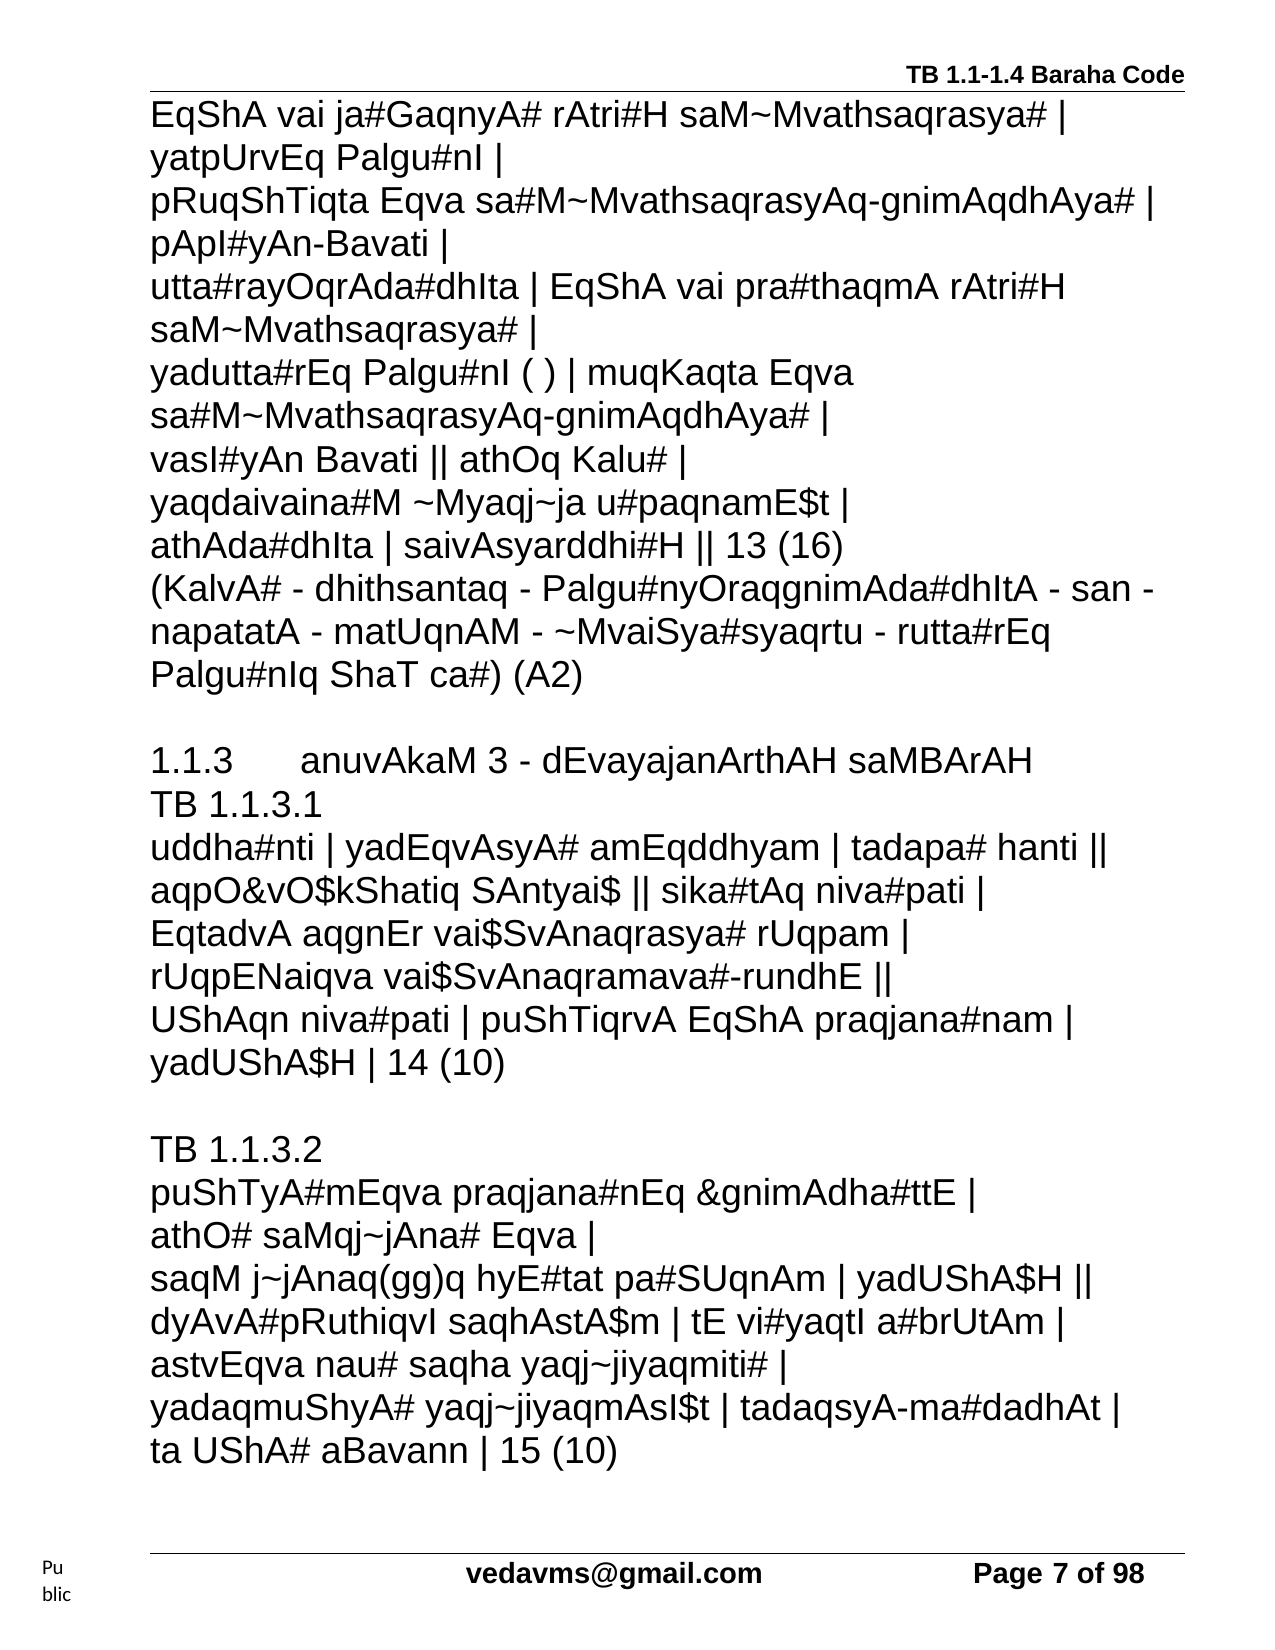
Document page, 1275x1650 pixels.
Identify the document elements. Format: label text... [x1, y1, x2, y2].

text athAda#dhIta | saivAsyarddhi#H || 13 (16) [150, 523, 1185, 566]
text TB 1.1.3.1 [150, 782, 1185, 825]
text puShTyA#mEqva praqjana#nEq &gnimAdha#ttE | athO# saMqj~jAna# Eqva | [150, 1170, 1185, 1256]
text ta UShA# aBavann | 15 (10) [150, 1429, 1185, 1472]
text 1.1.3 anuvAkaM 3 - dEvayajanArthAH saMBArAH [150, 739, 1185, 782]
text utta#rayOqrAda#dhIta | EqShA vai pra#thaqmA rAtri#H saM~Mvathsaqrasya# | [150, 264, 1185, 351]
text (KalvA# - dhithsantaq - Palgu#nyOraqgnimAda#dhItA - san - napatatA - matUqnAM - ~MvaiSya#syaqrtu - rutta#rEq Palgu#nIq ShaT ca#) (A2) [150, 566, 1185, 696]
text aqpO&vO$kShatiq SAntyai$ || sika#tAq niva#pati | [150, 868, 1185, 911]
text EqtadvA aqgnEr vai$SvAnaqrasya# rUqpam | rUqpENaiqva vai$SvAnaqramava#-rundhE || [150, 911, 1185, 997]
text vasI#yAn Bavati || athOq Kalu# | yaqdaivaina#M ~Myaqj~ja u#paqnamE$t | [150, 437, 1185, 523]
text yadutta#rEq Palgu#nI ( ) | muqKaqta Eqva sa#M~MvathsaqrasyAq-gnimAqdhAya# | [150, 351, 1185, 437]
text saqM j~jAnaq(gg)q hyE#tat pa#SUqnAm | yadUShA$H || dyAvA#pRuthiqvI saqhAstA$m | tE vi#yaqtI a#brUtAm | astvEqva nau# saqha yaqj~jiyaqmiti# | [150, 1256, 1185, 1386]
text pRuqShTiqta Eqva sa#M~MvathsaqrasyAq-gnimAqdhAya# | pApI#yAn-Bavati | [150, 178, 1185, 264]
text EqShA vai ja#GaqnyA# rAtri#H saM~Mvathsaqrasya# | yatpUrvEq Palgu#nI | [150, 92, 1185, 178]
text UShAqn niva#pati | puShTiqrvA EqShA praqjana#nam | yadUShA$H | 14 (10) [150, 997, 1185, 1084]
text TB 1.1.3.2 [150, 1127, 1185, 1170]
text uddha#nti | yadEqvAsyA# amEqddhyam | tadapa# hanti || [150, 825, 1185, 868]
text yadaqmuShyA# yaqj~jiyaqmAsI$t | tadaqsyA-ma#dadhAt | [150, 1386, 1185, 1429]
